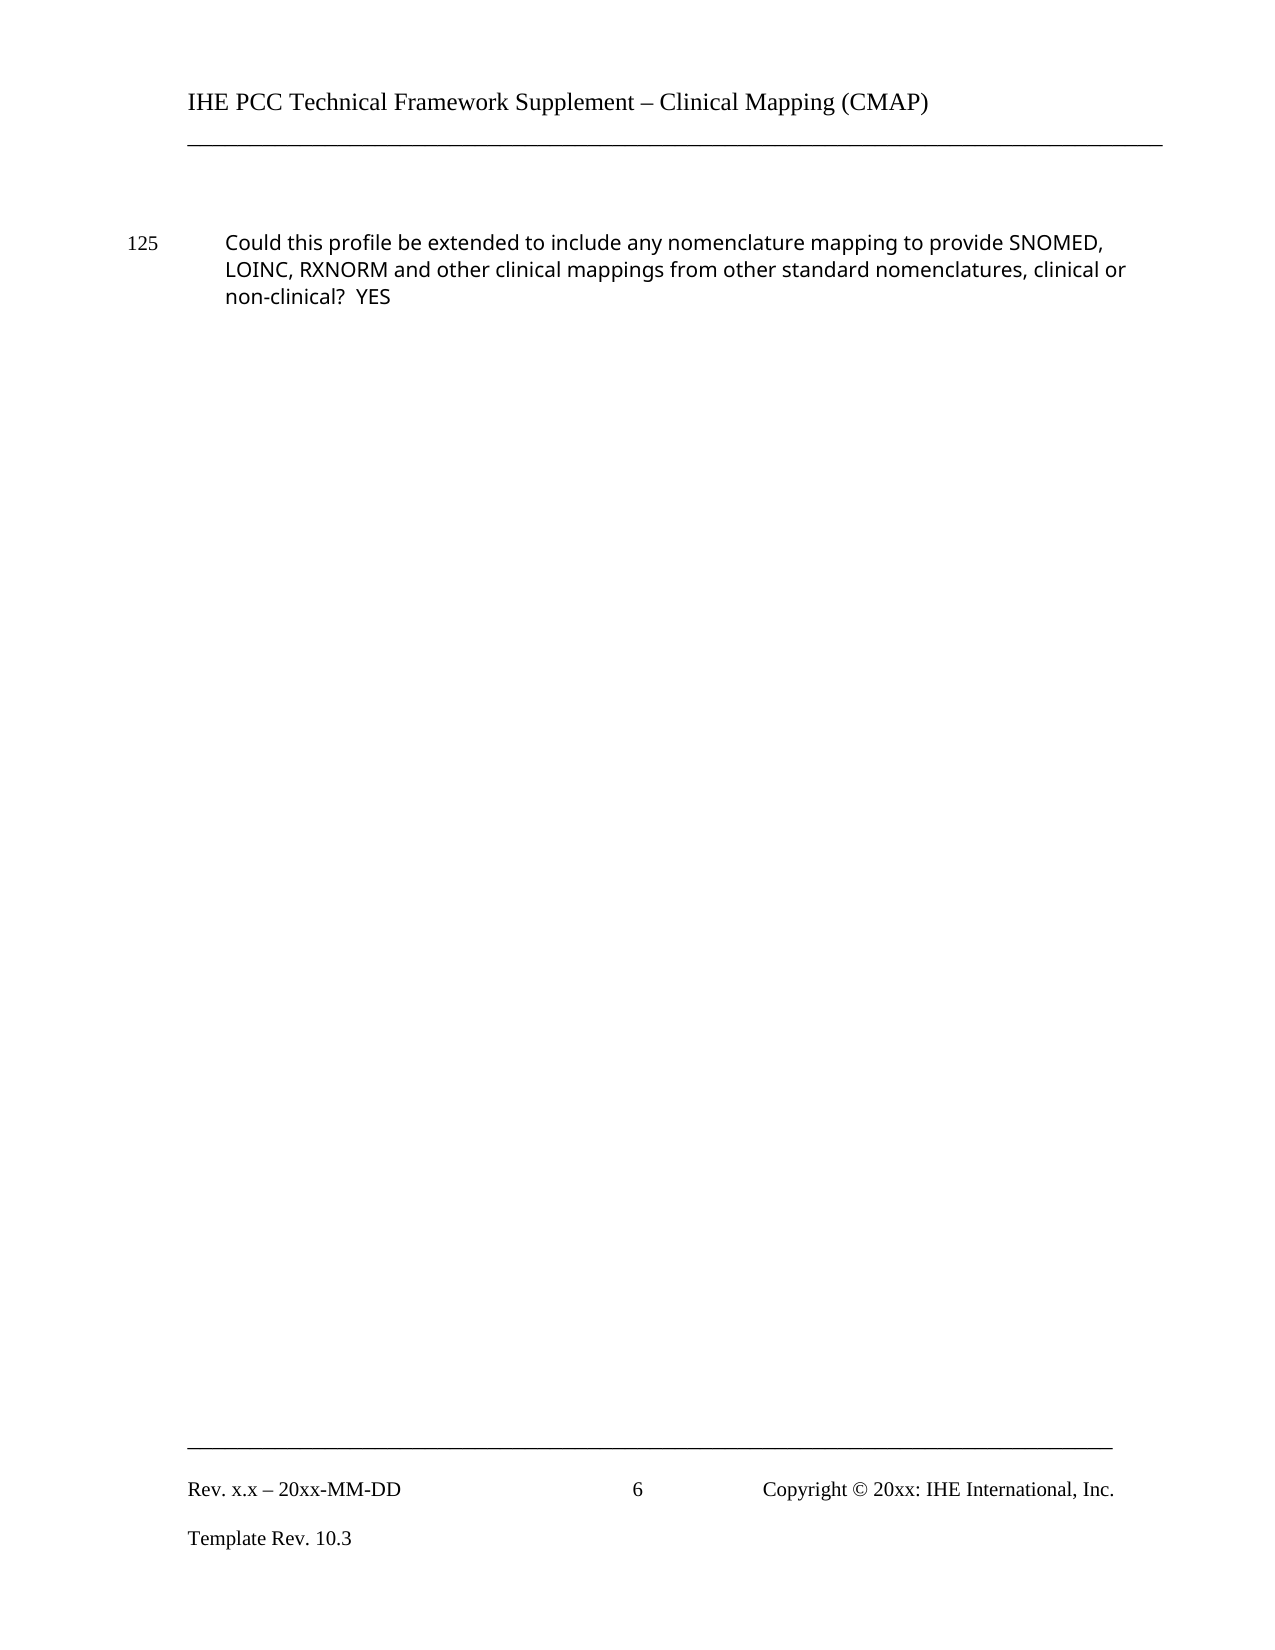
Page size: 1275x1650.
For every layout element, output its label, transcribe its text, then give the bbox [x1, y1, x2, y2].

text Could this profile be extended to include any nomenclature mapping to provide SNOMED, LOINC, RXNORM and other clinical mappings from other standard nomenclatures, clinical or non-clinical? YES [225, 228, 1162, 309]
